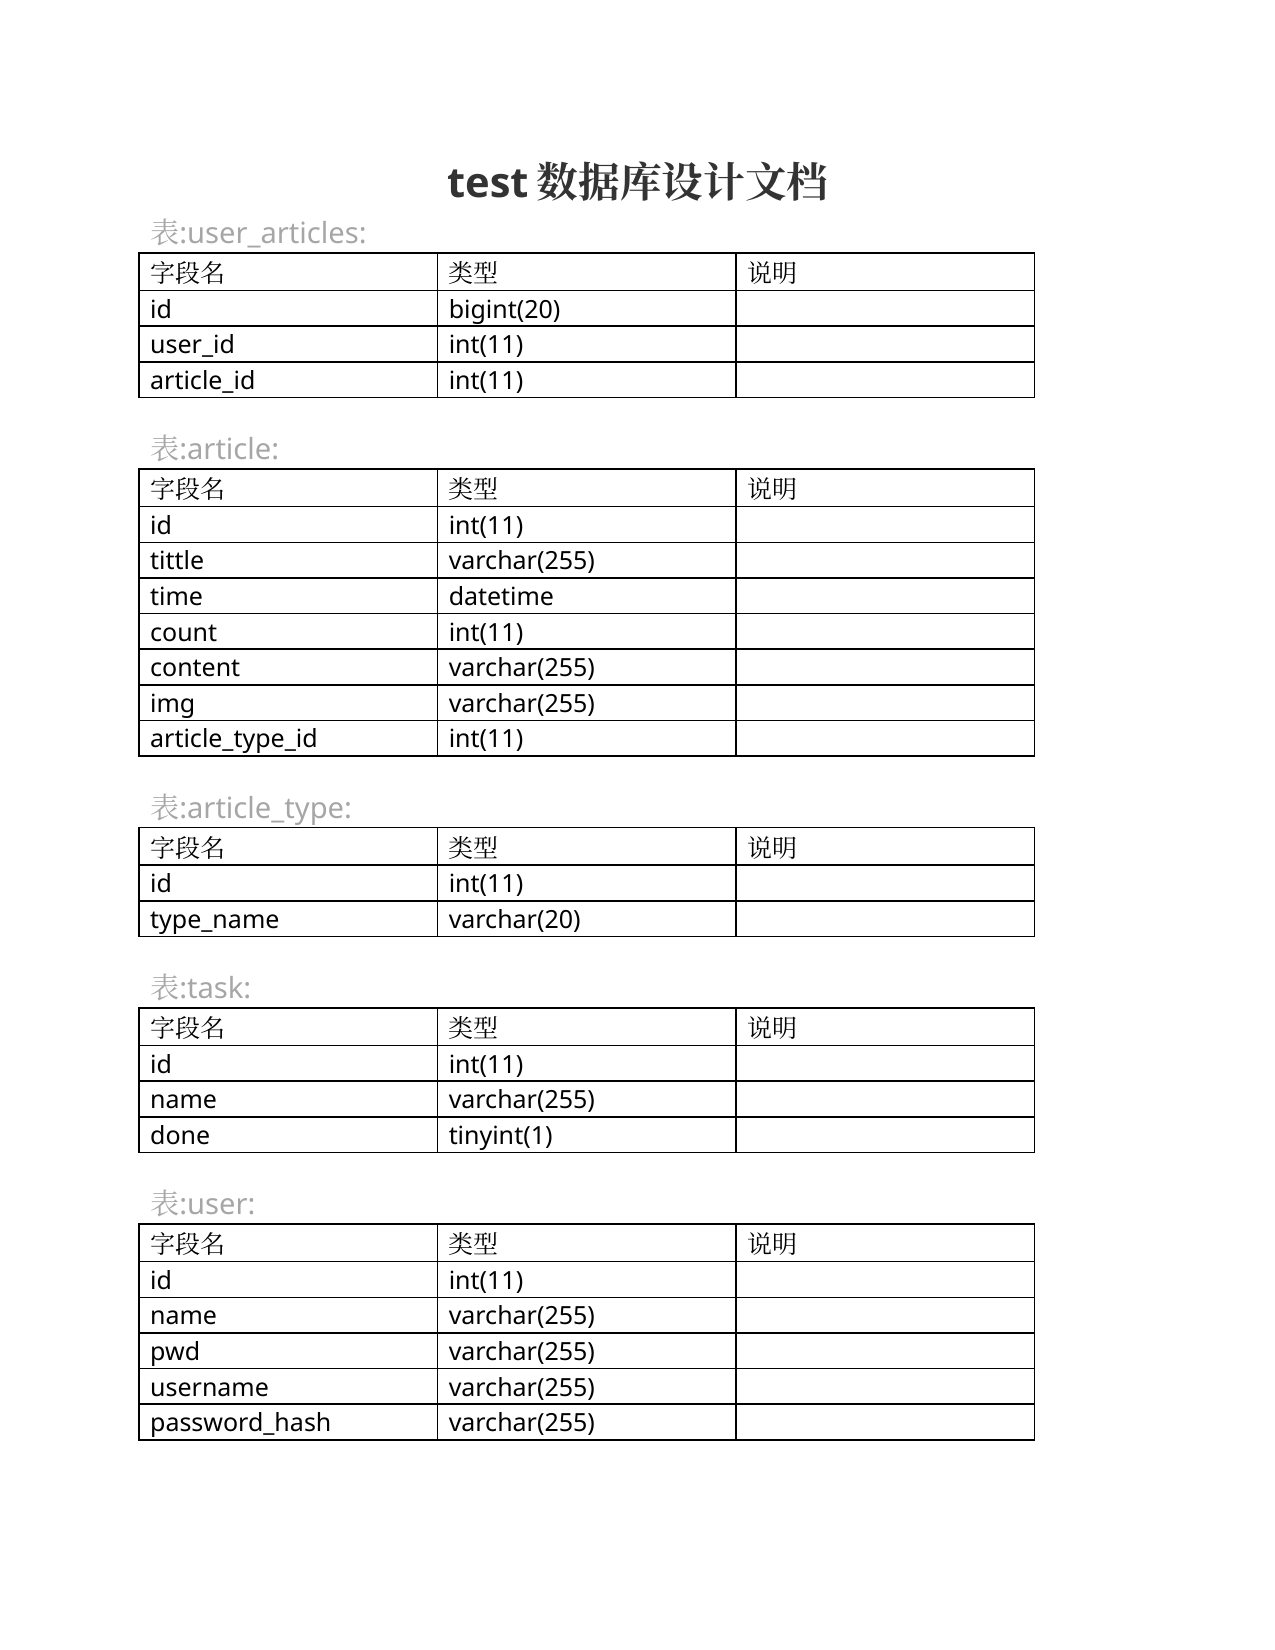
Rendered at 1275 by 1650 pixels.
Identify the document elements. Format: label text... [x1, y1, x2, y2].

table_cell id [140, 1262, 437, 1296]
table_cell [737, 680, 1034, 714]
table_cell [737, 502, 1034, 536]
table_cell [737, 1262, 1034, 1296]
table_cell content [140, 644, 437, 678]
table_cell int(11) [438, 355, 735, 389]
table_cell [737, 537, 1034, 571]
table_cell type_name [140, 897, 437, 931]
table_cell datetime [438, 573, 735, 607]
table_cell varchar(255) [438, 1404, 735, 1438]
table_cell bigint(20) [438, 284, 735, 318]
table_cell pwd [140, 1333, 437, 1367]
table_cell tittle [140, 537, 437, 571]
table_header 字段名 [140, 248, 437, 282]
table_cell varchar(255) [438, 1080, 735, 1114]
table_cell [737, 1044, 1034, 1078]
table_cell article_id [140, 355, 437, 389]
text 表:article: [150, 424, 1125, 464]
table_cell user_id [140, 319, 437, 353]
table_cell username [140, 1369, 437, 1403]
table_cell id [140, 1044, 437, 1078]
table_cell [737, 1404, 1034, 1438]
table_cell article_type_id [140, 715, 437, 749]
table_cell varchar(20) [438, 897, 735, 931]
table_cell varchar(255) [438, 680, 735, 714]
table_cell varchar(255) [438, 644, 735, 678]
text 表:user_articles: [150, 207, 1125, 246]
text test数据库设计文档 [150, 150, 1125, 207]
table_cell [737, 1369, 1034, 1403]
table_header 说明 [737, 1008, 1034, 1042]
table_cell id [140, 862, 437, 896]
table_cell id [140, 284, 437, 318]
table_header 说明 [737, 466, 1034, 500]
text 表:user: [150, 1185, 1125, 1224]
table_header 说明 [737, 1226, 1034, 1260]
table_cell [737, 1115, 1034, 1149]
table_cell id [140, 502, 437, 536]
table_cell [737, 1333, 1034, 1367]
table_cell [737, 715, 1034, 749]
table_cell [737, 355, 1034, 389]
table_header 类型 [438, 826, 735, 860]
table_header 类型 [438, 248, 735, 282]
table_cell [737, 573, 1034, 607]
table_cell int(11) [438, 1262, 735, 1296]
table_cell int(11) [438, 502, 735, 536]
table_cell int(11) [438, 608, 735, 642]
table_cell img [140, 680, 437, 714]
table_cell count [140, 608, 437, 642]
table_cell time [140, 573, 437, 607]
table_cell varchar(255) [438, 1333, 735, 1367]
table_header 说明 [737, 248, 1034, 282]
table_cell [737, 1080, 1034, 1114]
table_cell [737, 897, 1034, 931]
table_cell [737, 319, 1034, 353]
table_header 字段名 [140, 1008, 437, 1042]
table_cell varchar(255) [438, 537, 735, 571]
table_cell int(11) [438, 319, 735, 353]
table_cell [737, 644, 1034, 678]
table_cell tinyint(1) [438, 1115, 735, 1149]
table_header 类型 [438, 1226, 735, 1260]
table_cell [737, 608, 1034, 642]
table_header 说明 [737, 826, 1034, 860]
text 表:task: [150, 967, 1125, 1007]
table_cell [737, 284, 1034, 318]
table_header 类型 [438, 466, 735, 500]
table_cell done [140, 1115, 437, 1149]
table_cell int(11) [438, 715, 735, 749]
table_header 字段名 [140, 466, 437, 500]
table_cell name [140, 1080, 437, 1114]
table_cell password_hash [140, 1404, 437, 1438]
text 表:article_type: [150, 785, 1125, 824]
table_cell varchar(255) [438, 1297, 735, 1331]
table_cell varchar(255) [438, 1369, 735, 1403]
table_cell name [140, 1297, 437, 1331]
table_cell int(11) [438, 1044, 735, 1078]
table_header 字段名 [140, 1226, 437, 1260]
table_cell int(11) [438, 862, 735, 896]
table_cell [737, 862, 1034, 896]
table_cell [737, 1297, 1034, 1331]
table_header 类型 [438, 1008, 735, 1042]
table_header 字段名 [140, 826, 437, 860]
